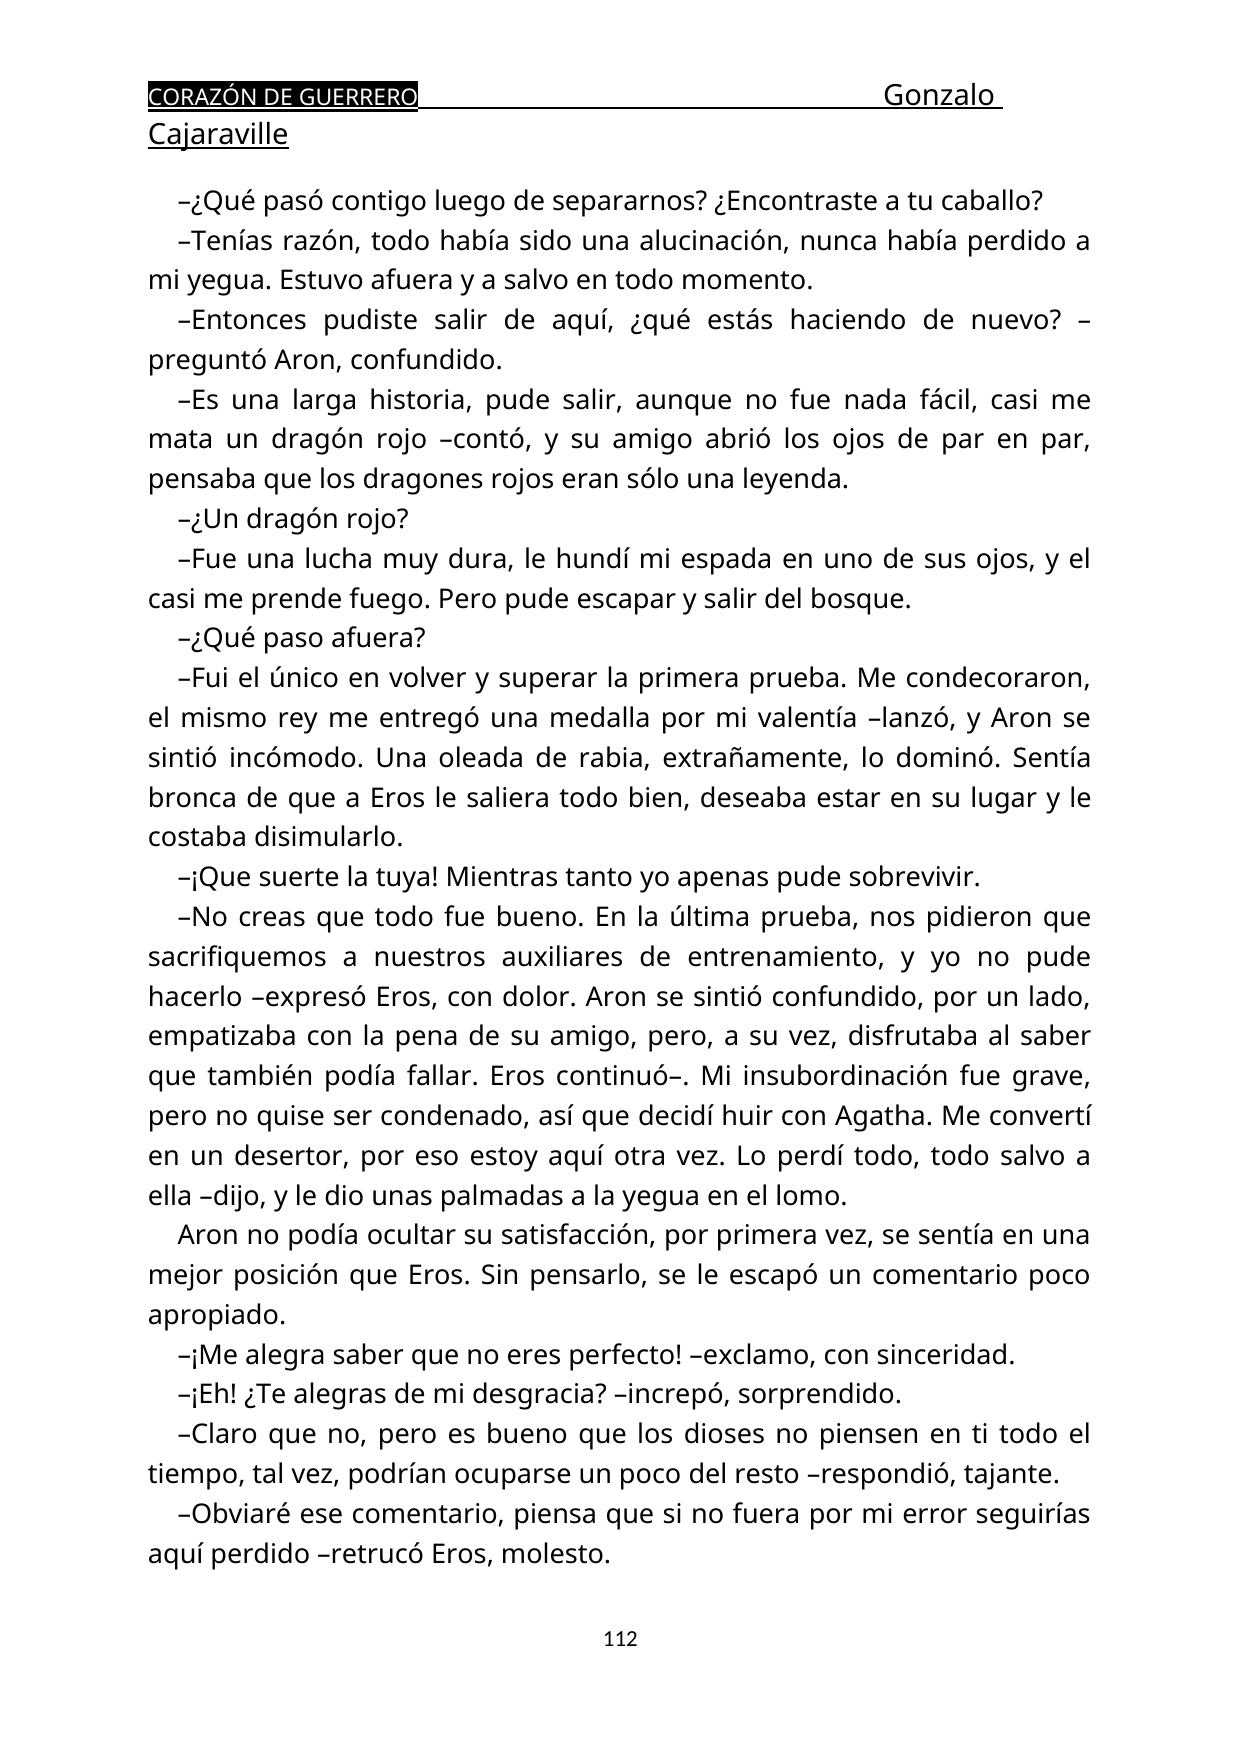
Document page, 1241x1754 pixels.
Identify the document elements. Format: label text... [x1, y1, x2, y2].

text –¿Qué pasó contigo luego de separarnos? ¿Encontraste a tu caballo? [148, 181, 1092, 218]
text –¡Eh! ¿Te alegras de mi desgracia? –increpó, sorprendido. [148, 1375, 1092, 1412]
text –Fue una lucha muy dura, le hundí mi espada en uno de sus ojos, y el casi me prende fuego. Pero pude escapar y salir del bosque. [148, 539, 1092, 616]
text –Claro que no, pero es bueno que los dioses no piensen en ti todo el tiempo, tal vez, podrían ocuparse un poco del resto –respondió, tajante. [148, 1415, 1092, 1491]
text Aron no podía ocultar su satisfacción, por primera vez, se sentía en una mejor posición que Eros. Sin pensarlo, se le escapó un comentario poco apropiado. [148, 1216, 1092, 1332]
text –¡Me alegra saber que no eres perfecto! –exclamo, con sinceridad. [148, 1335, 1092, 1372]
text –Es una larga historia, pude salir, aunque no fue nada fácil, casi me mata un dragón rojo –contó, y su amigo abrió los ojos de par en par, pensaba que los dragones rojos eran sólo una leyenda. [148, 380, 1092, 497]
text –¡Que suerte la tuya! Mientras tanto yo apenas pude sobrevivir. [148, 858, 1092, 894]
text –Tenías razón, todo había sido una alucinación, nunca había perdido a mi yegua. Estuvo afuera y a salvo en todo momento. [148, 221, 1092, 298]
text –Fui el único en volver y superar la primera prueba. Me condecoraron, el mismo rey me entregó una medalla por mi valentía –lanzó, y Aron se sintió incómodo. Una oleada de rabia, extrañamente, lo dominó. Sentía bronca de que a Eros le saliera todo bien, deseaba estar en su lugar y le costaba disimularlo. [148, 659, 1092, 855]
text –¿Qué paso afuera? [148, 619, 1092, 656]
text –¿Un dragón rojo? [148, 499, 1092, 536]
text –Obviaré ese comentario, piensa que si no fuera por mi error seguirías aquí perdido –retrucó Eros, molesto. [148, 1494, 1092, 1571]
text –No creas que todo fue bueno. En la última prueba, nos pidieron que sacrifiquemos a nuestros auxiliares de entrenamiento, y yo no pude hacerlo –expresó Eros, con dolor. Aron se sintió confundido, por un lado, empatizaba con la pena de su amigo, pero, a su vez, disfrutaba al saber que también podía fallar. Eros continuó–. Mi insubordinación fue grave, pero no quise ser condenado, así que decidí huir con Agatha. Me convertí en un desertor, por eso estoy aquí otra vez. Lo perdí todo, todo salvo a ella –dijo, y le dio unas palmadas a la yegua en el lomo. [148, 897, 1092, 1213]
text –Entonces pudiste salir de aquí, ¿qué estás haciendo de nuevo? –preguntó Aron, confundido. [148, 301, 1092, 377]
